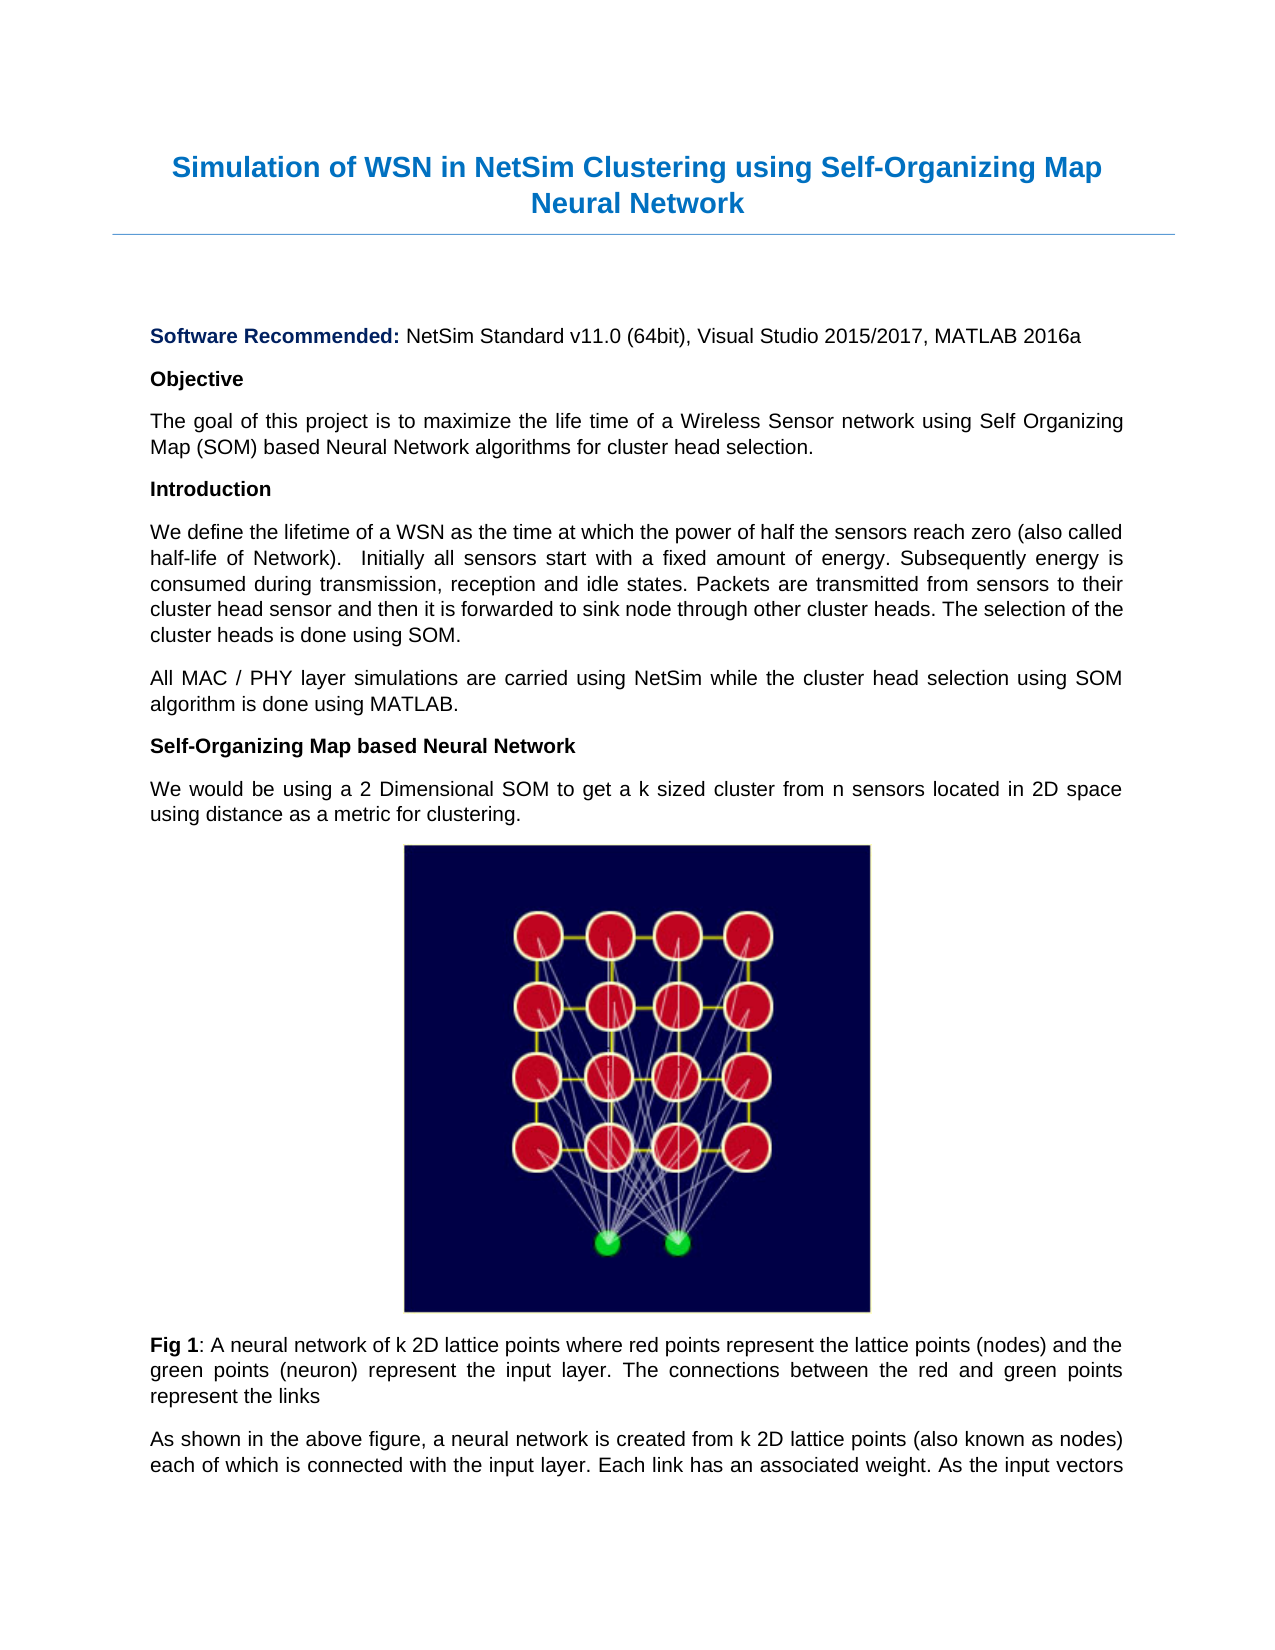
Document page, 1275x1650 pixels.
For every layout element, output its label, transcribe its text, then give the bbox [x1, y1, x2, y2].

text Introduction [150, 477, 1125, 501]
picture [403, 844, 872, 1314]
text The goal of this project is to maximize the life time of a Wireless Sensor network using Self Organizing Map (SOM) based Neural Network algorithms for cluster head selection. [150, 409, 1125, 459]
text Fig 1: A neural network of k 2D lattice points where red points represent the lattice points (nodes) and the green points (neuron) represent the input layer. The connections between the red and green points represent the links [150, 1332, 1125, 1408]
text Software Recommended: NetSim Standard v11.0 (64bit), Visual Studio 2015/2017, MATLAB 2016a [150, 324, 1125, 348]
text Objective [150, 366, 1125, 390]
text All MAC / PHY layer simulations are carried using NetSim while the cluster head selection using SOM algorithm is done using MATLAB. [150, 666, 1125, 715]
text Self-Organizing Map based Neural Network [150, 734, 1125, 758]
text We would be using a 2 Dimensional SOM to get a k sized cluster from n sensors located in 2D space using distance as a metric for clustering. [150, 776, 1125, 826]
text Simulation of WSN in NetSim Clustering using Self-Organizing Map Neural Network [150, 150, 1125, 220]
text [150, 1427, 1125, 1476]
text We define the lifetime of a WSN as the time at which the power of half the sensors reach zero (also called half-life of Network). Initially all sensors start with a fixed amount of energy. Subsequently energy is consumed during transmission, reception and idle states. Packets are transmitted from sensors to their cluster head sensor and then it is forwarded to sink node through other cluster heads. The selection of the cluster heads is done using SOM. [150, 520, 1125, 647]
